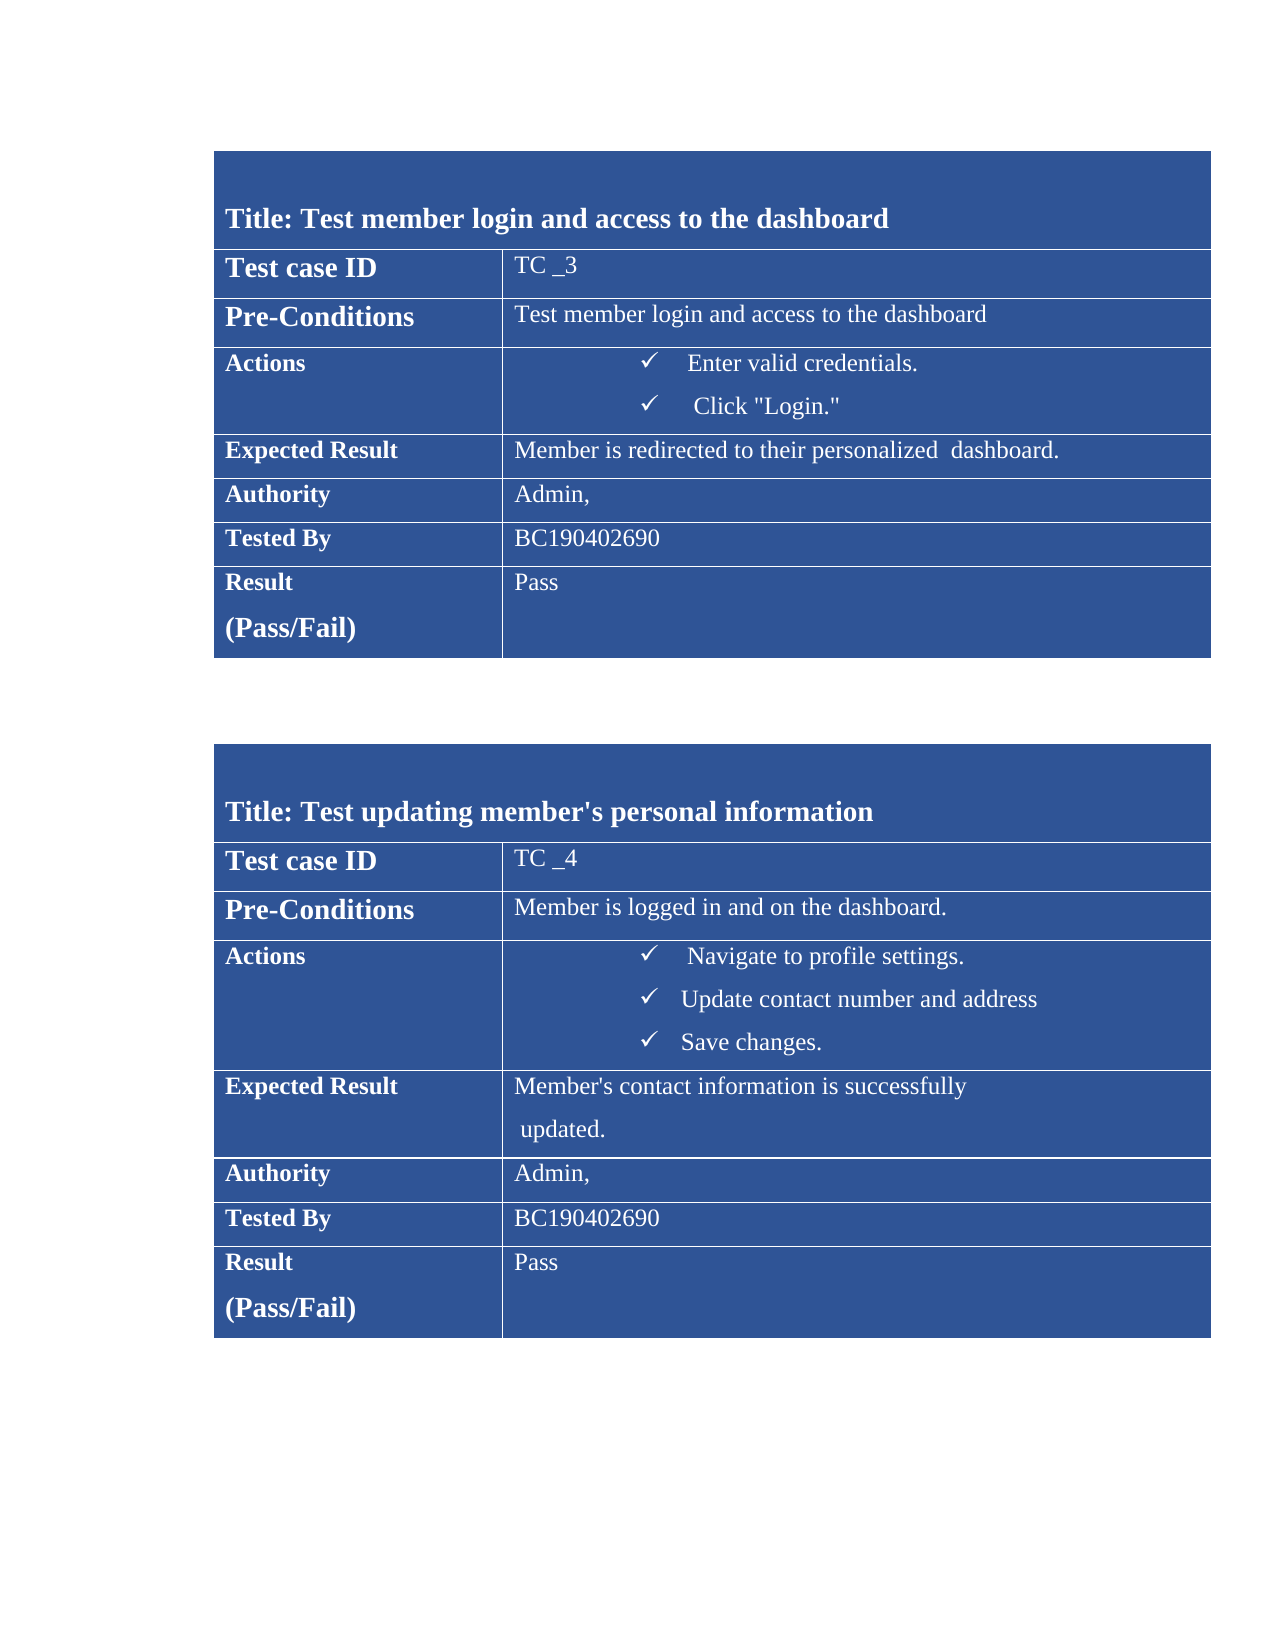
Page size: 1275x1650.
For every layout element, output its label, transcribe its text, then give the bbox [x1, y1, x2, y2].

table_cell Admin, [503, 479, 1211, 522]
table_cell Actions [214, 348, 502, 434]
table_cell Test member login and access to the dashboard [503, 299, 1211, 347]
table_cell Member is redirected to their personalized dashboard. [503, 435, 1211, 478]
table_cell Pass [503, 1247, 1211, 1338]
table_cell Member is logged in and on the dashboard. [503, 892, 1211, 940]
table_cell Admin, [503, 1159, 1211, 1202]
table_header [1183, 744, 1211, 842]
table_cell Expected Result [214, 1071, 502, 1157]
table_cell Navigate to profile settings. Update contact number and address Save changes. [503, 941, 1211, 1070]
table_cell Authority [214, 1159, 502, 1202]
table_header [1183, 151, 1211, 249]
table_cell Result (Pass/Fail) [214, 1247, 502, 1338]
table_cell TC _4 [503, 843, 1211, 891]
table_cell Result (Pass/Fail) [214, 567, 502, 658]
table_cell TC _3 [503, 250, 1211, 298]
table_cell Pre-Conditions [214, 892, 502, 940]
table_cell BC190402690 [503, 1203, 1211, 1246]
table_cell Tested By [214, 523, 502, 566]
table_cell BC190402690 [503, 523, 1211, 566]
table_cell Enter valid credentials. Click "Login." [503, 348, 1211, 434]
table_cell Test case ID [214, 250, 502, 298]
table_cell Expected Result [214, 435, 502, 478]
table_cell Authority [214, 479, 502, 522]
table_cell Member's contact information is successfully updated. [503, 1071, 1211, 1157]
table_cell Pass [503, 567, 1211, 658]
table_cell Pre-Conditions [214, 299, 502, 347]
table_cell Tested By [214, 1203, 502, 1246]
table_cell Actions [214, 941, 502, 1070]
table_cell Test case ID [214, 843, 502, 891]
table_header Title: Test updating member's personal information [214, 744, 1183, 842]
table_header Title: Test member login and access to the dashboard [214, 151, 1183, 249]
